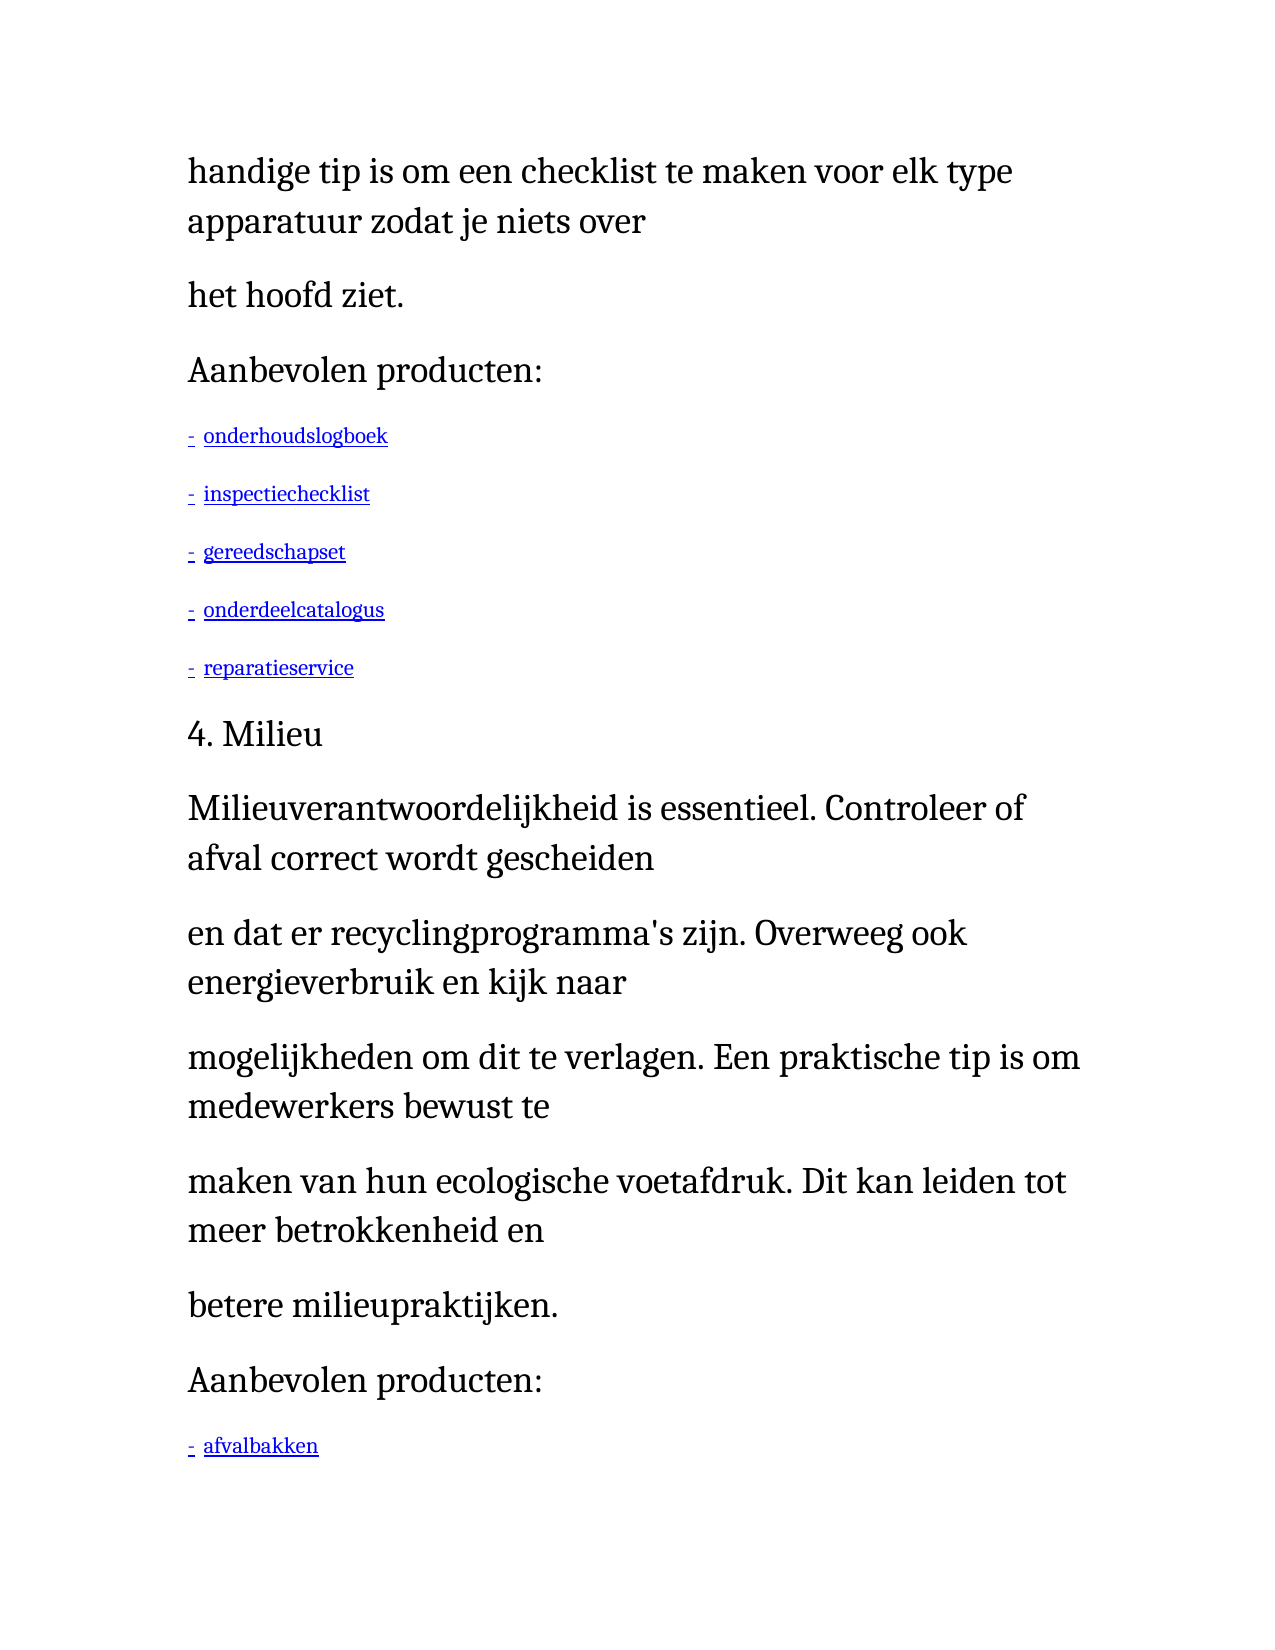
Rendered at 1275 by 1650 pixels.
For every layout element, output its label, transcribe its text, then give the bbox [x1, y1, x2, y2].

text 4. Milieu [187, 712, 1087, 756]
text en dat er recyclingprogramma's zijn. Overweeg ook energieverbruik en kijk naar [187, 911, 1087, 1004]
text betere milieupraktijken. [187, 1284, 1087, 1327]
text mogelijkheden om dit te verlagen. Een praktische tip is om medewerkers bewust te [187, 1035, 1087, 1128]
text - reparatieservice [187, 654, 1087, 681]
text Aanbevolen producten: [187, 1358, 1087, 1401]
text Aanbevolen producten: [187, 349, 1087, 392]
text - inspectiechecklist [187, 481, 1087, 507]
text Milieuverantwoordelijkheid is essentieel. Controleer of afval correct wordt gescheiden [187, 787, 1087, 880]
text maken van hun ecologische voetafdruk. Dit kan leiden tot meer betrokkenheid en [187, 1159, 1087, 1252]
text het hoofd ziet. [187, 274, 1087, 317]
text - gereedschapset [187, 539, 1087, 565]
text - onderhoudslogboek [187, 423, 1087, 450]
text - afvalbakken [187, 1433, 1087, 1459]
text handige tip is om een checklist te maken voor elk type apparatuur zodat je niets over [187, 150, 1087, 243]
text - onderdeelcatalogus [187, 597, 1087, 623]
